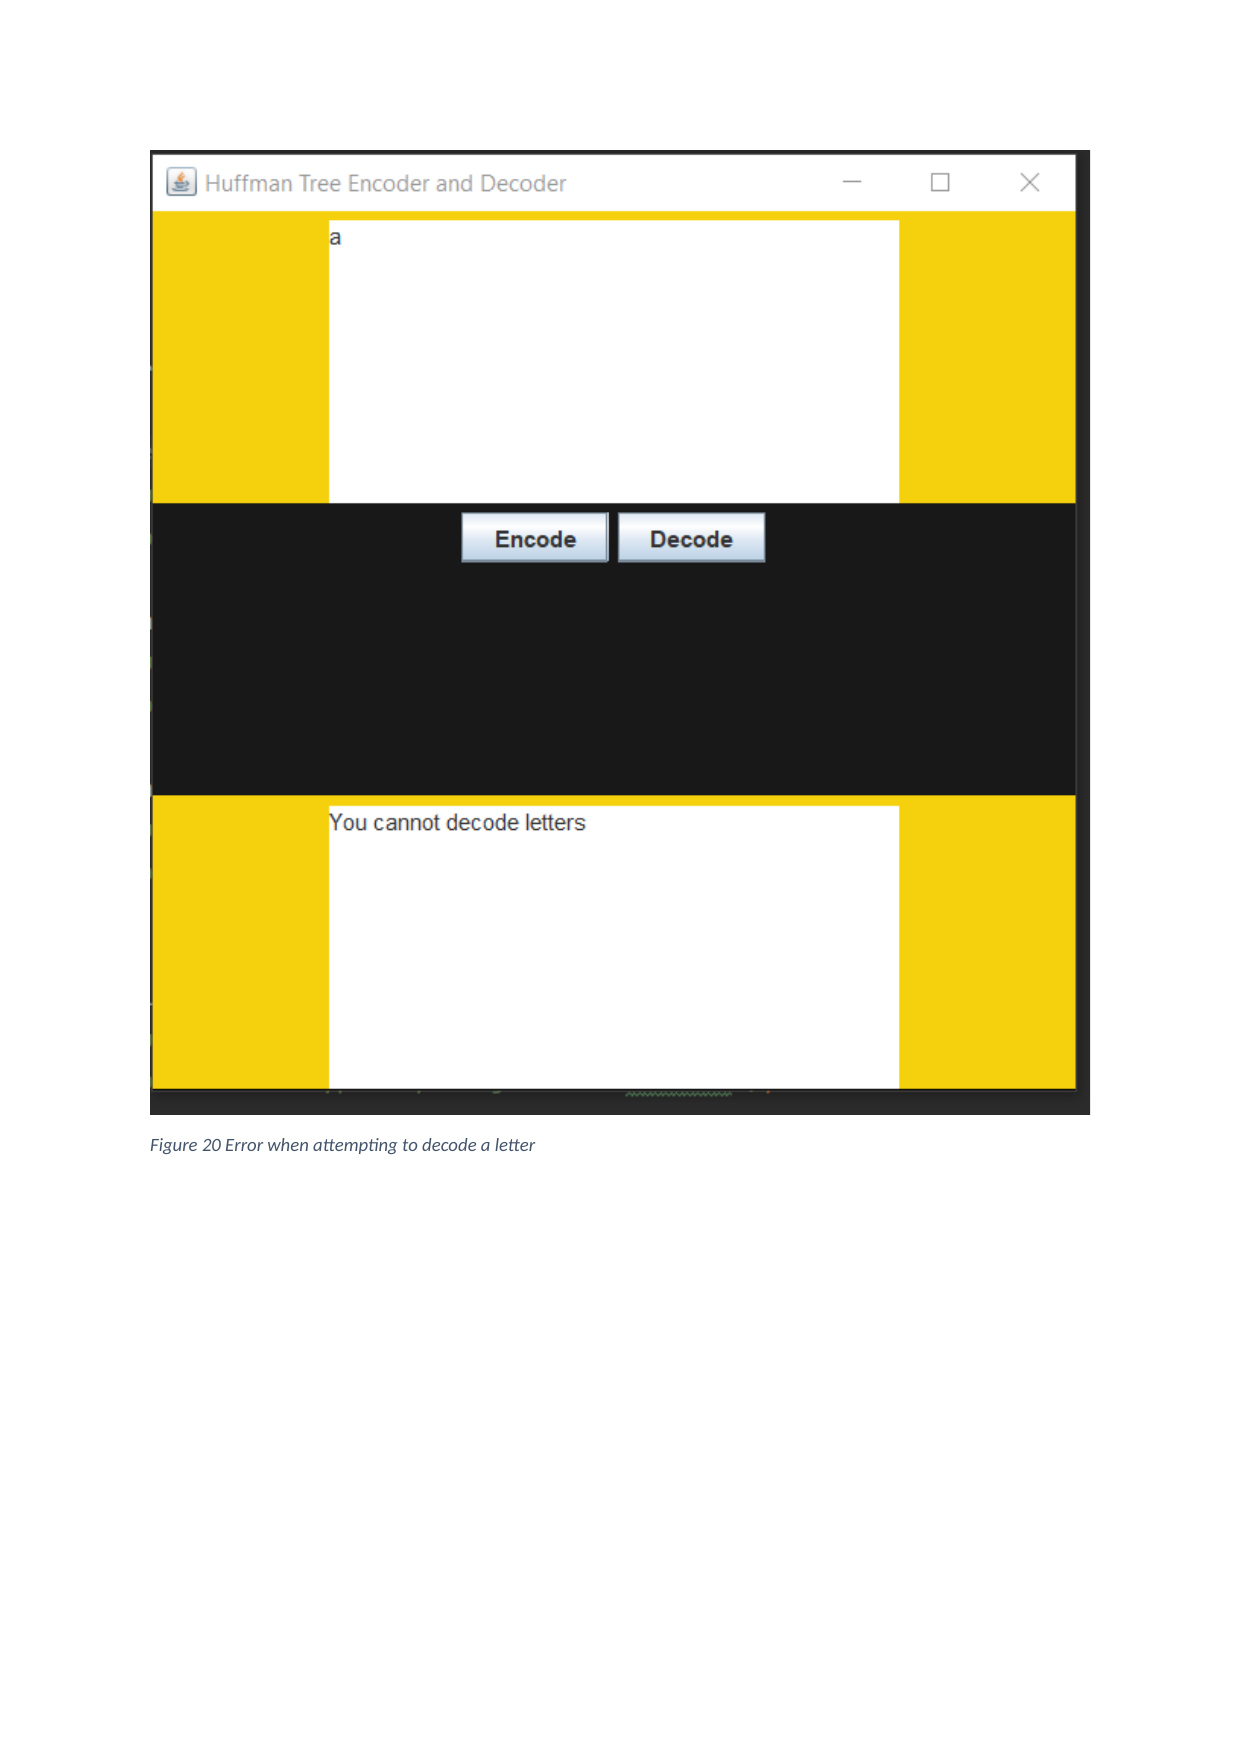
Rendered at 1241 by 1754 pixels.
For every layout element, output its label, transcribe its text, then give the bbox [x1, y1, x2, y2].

text Figure 20 Error when attempting to decode a letter [150, 1133, 1090, 1156]
picture [150, 150, 1091, 1115]
